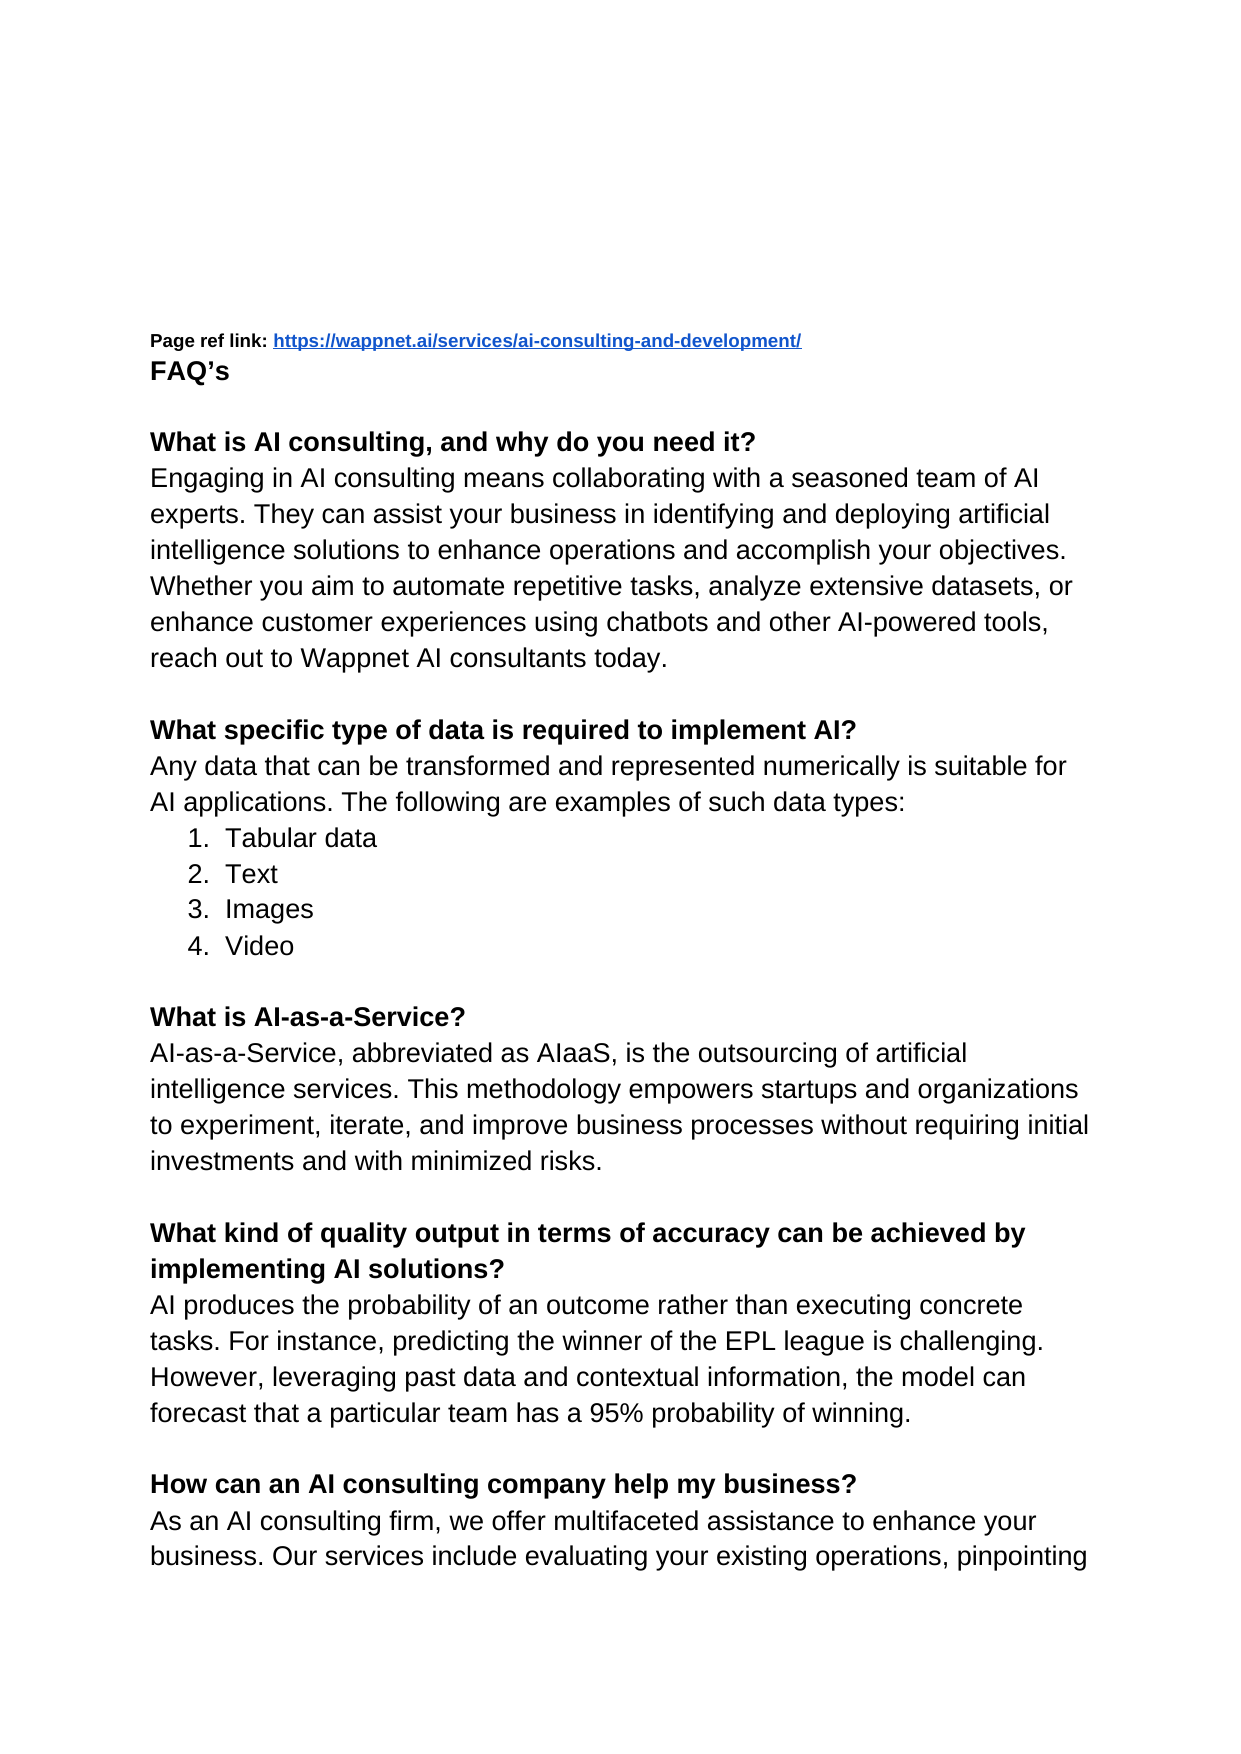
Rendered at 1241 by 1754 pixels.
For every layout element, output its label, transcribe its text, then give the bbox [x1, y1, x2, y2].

list Tabular data [187, 822, 1090, 853]
text What is AI consulting, and why do you need it? [150, 426, 1090, 458]
text Any data that can be transformed and represented numerically is suitable for AI applications. The following are examples of such data types: [150, 750, 1090, 817]
text What kind of quality output in terms of accuracy can be achieved by implementing AI solutions? [150, 1217, 1090, 1284]
text AI produces the probability of an outcome rather than executing concrete tasks. For instance, predicting the winner of the EPL league is challenging. However, leveraging past data and contextual information, the model can forecast that a particular team has a 95% probability of winning. [150, 1289, 1090, 1428]
text Engaging in AI consulting means collaborating with a seasoned team of AI experts. They can assist your business in identifying and deploying artificial intelligence solutions to enhance operations and accomplish your objectives. Whether you aim to automate repetitive tasks, analyze extensive datasets, or enhance customer experiences using chatbots and other AI-powered tools, reach out to Wappnet AI consultants today. [150, 462, 1090, 673]
list Video [187, 929, 1090, 961]
text What specific type of data is required to implement AI? [150, 714, 1090, 745]
list Images [187, 893, 1090, 925]
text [150, 1504, 1090, 1572]
list Text [187, 858, 1090, 889]
text How can an AI consulting company help my business? [150, 1468, 1090, 1500]
text AI-as-a-Service, abbreviated as AIaaS, is the outsourcing of artificial intelligence services. This methodology empowers startups and organizations to experiment, iterate, and improve business processes without requiring initial investments and with minimized risks. [150, 1037, 1090, 1176]
text What is AI-as-a-Service? [150, 1001, 1090, 1033]
text FAQ’s [150, 354, 1090, 386]
text Page ref link: https://wappnet.ai/services/ai-consulting-and-development/ [150, 330, 1090, 351]
